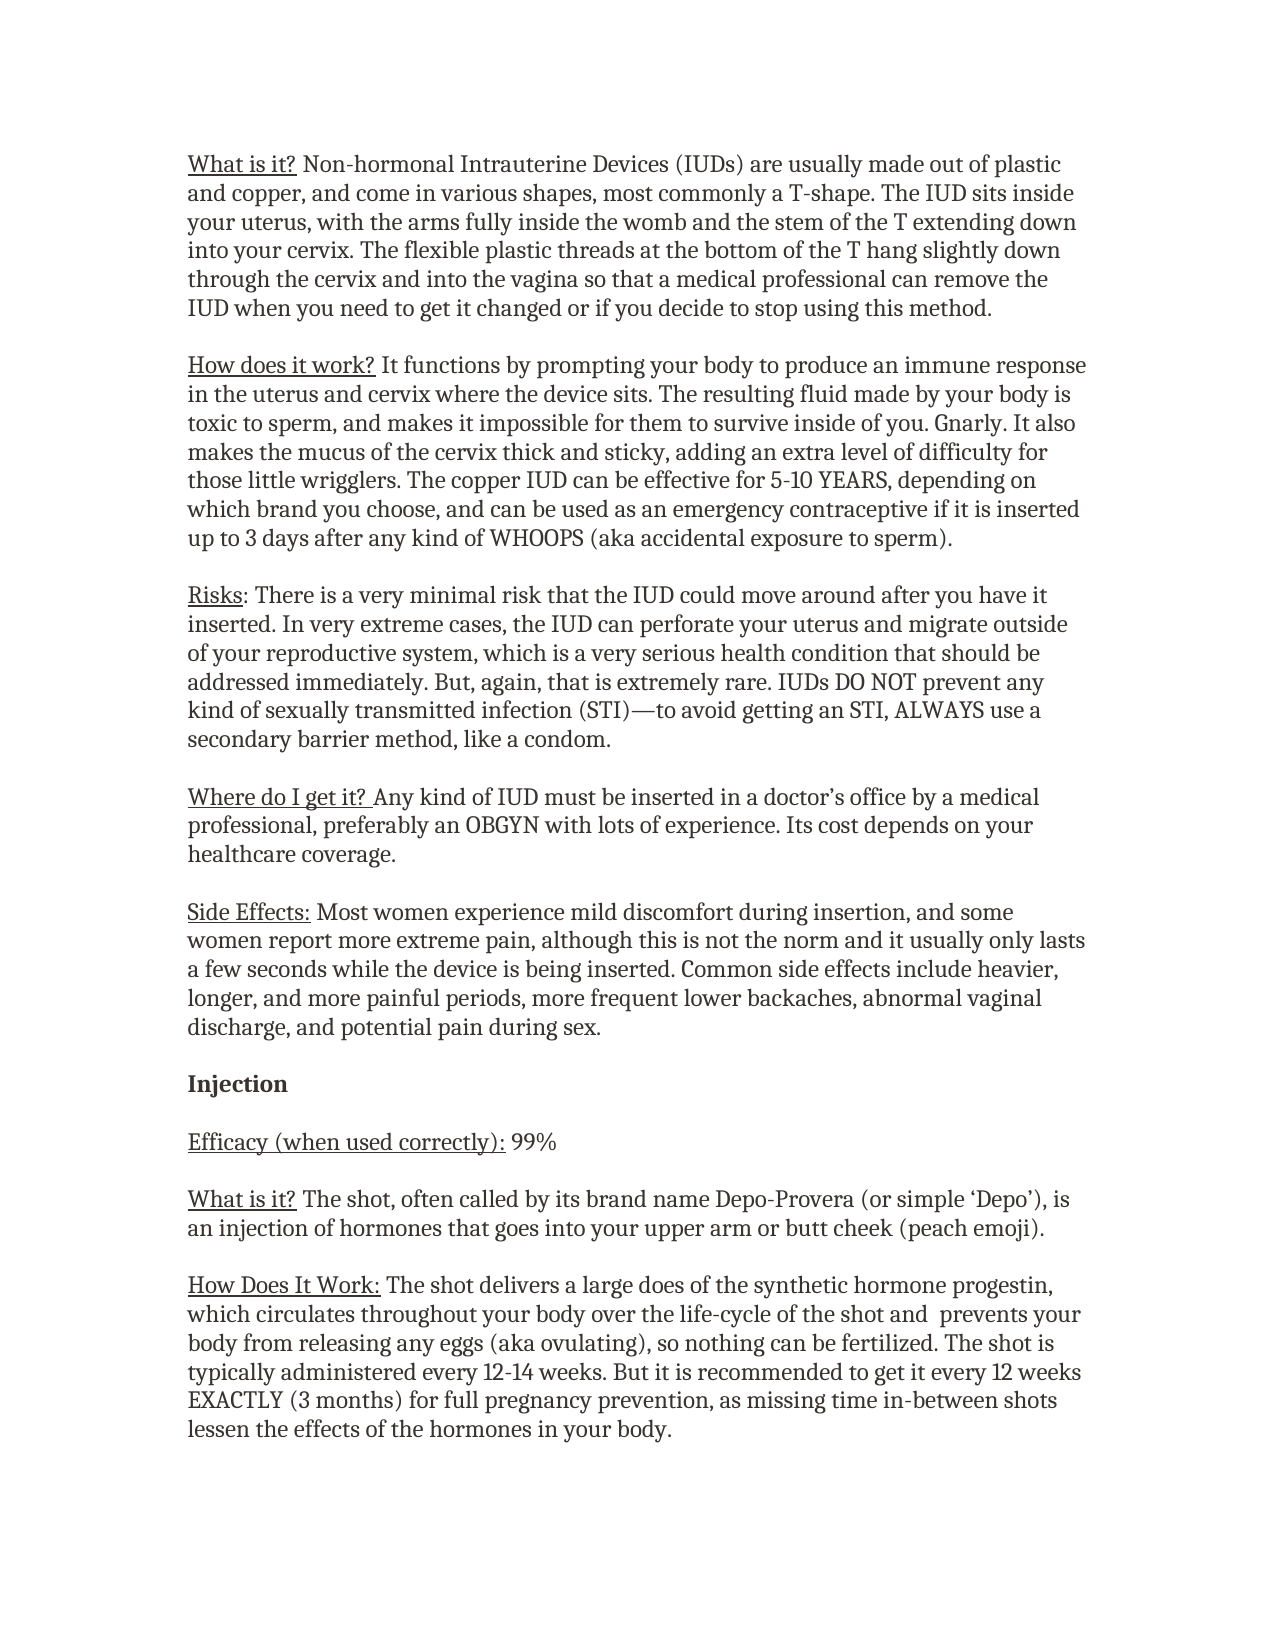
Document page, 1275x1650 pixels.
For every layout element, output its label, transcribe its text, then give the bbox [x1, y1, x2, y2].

text Efficacy (when used correctly): 99% [187, 1127, 1087, 1156]
text What is it? Non-hormonal Intrauterine Devices (IUDs) are usually made out of plastic and copper, and come in various shapes, most commonly a T-shape. The IUD sits inside your uterus, with the arms fully inside the womb and the stem of the T extending down into your cervix. The flexible plastic threads at the bottom of the T hang slightly down through the cervix and into the vagina so that a medical professional can remove the IUD when you need to get it changed or if you decide to stop using this method. [187, 150, 1087, 322]
text How does it work? It functions by prompting your body to produce an immune response in the uterus and cervix where the device sits. The resulting fluid made by your body is toxic to sperm, and makes it impossible for them to survive inside of you. Gnarly. It also makes the mucus of the cervix thick and sticky, adding an extra level of difficulty for those little wrigglers. The copper IUD can be effective for 5-10 YEARS, depending on which brand you choose, and can be used as an emergency contraceptive if it is inserted up to 3 days after any kind of WHOOPS (aka accidental exposure to sperm). [187, 351, 1087, 552]
text Where do I get it? Any kind of IUD must be inserted in a doctor’s office by a medical professional, preferably an OBGYN with lots of experience. Its cost depends on your healthcare coverage. [187, 782, 1087, 869]
text How Does It Work: The shot delivers a large does of the synthetic hormone progestin, which circulates throughout your body over the life-cycle of the shot and prevents your body from releasing any eggs (aka ovulating), so nothing can be fertilized. The shot is typically administered every 12-14 weeks. But it is recommended to get it every 12 weeks EXACTLY (3 months) for full pregnancy prevention, as missing time in-between shots lessen the effects of the hormones in your body. [187, 1271, 1087, 1444]
text What is it? The shot, often called by its brand name Depo-Provera (or simple ‘Depo’), is an injection of hormones that goes into your upper arm or butt cheek (peach emoji). [187, 1185, 1087, 1242]
text Risks: There is a very minimal risk that the IUD could move around after you have it inserted. In very extreme cases, the IUD can perforate your uterus and migrate outside of your reproductive system, which is a very serious health condition that should be addressed immediately. But, again, that is extremely rare. IUDs DO NOT prevent any kind of sexually transmitted infection (STI)—to avoid getting an STI, ALWAYS use a secondary barrier method, like a condom. [187, 581, 1087, 754]
text Injection [187, 1070, 1087, 1099]
text Side Effects: Most women experience mild discomfort during insertion, and some women report more extreme pain, although this is not the norm and it usually only lasts a few seconds while the device is being inserted. Common side effects include heavier, longer, and more painful periods, more frequent lower backaches, abnormal vaginal discharge, and potential pain during sex. [187, 897, 1087, 1041]
